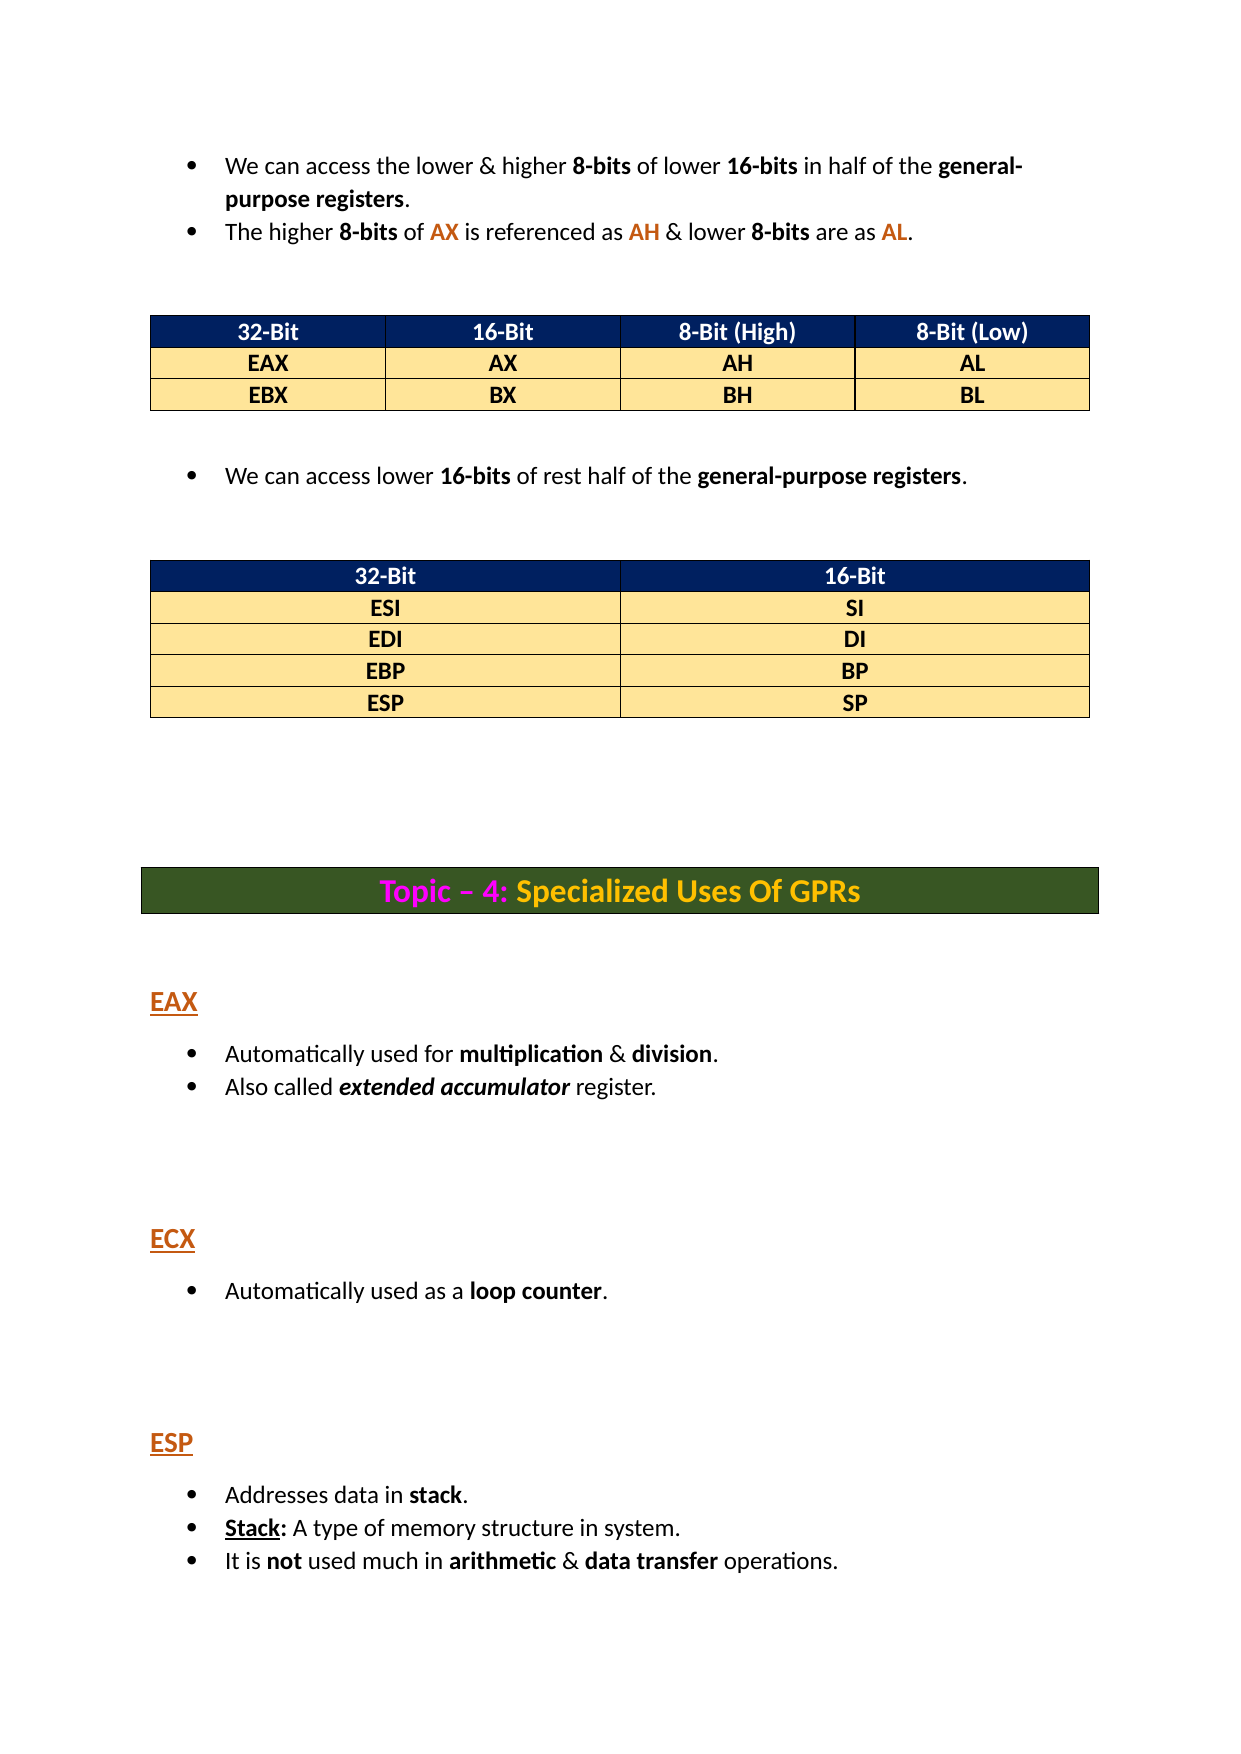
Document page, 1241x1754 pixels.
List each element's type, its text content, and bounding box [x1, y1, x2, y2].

list Automatically used for multiplication & division. [187, 1039, 1090, 1069]
table_cell ESP [151, 687, 620, 717]
table_cell EBX [151, 379, 385, 410]
list We can access lower 16-bits of rest half of the general-purpose registers. [187, 460, 1090, 491]
table_cell ESI [151, 592, 620, 623]
list Automatically used as a loop counter. [187, 1275, 1090, 1306]
text EAX [150, 983, 1090, 1019]
table_header 16-Bit [386, 316, 620, 347]
list We can access the lower & higher 8-bits of lower 16-bits in half of the general-purpose registers. [187, 150, 1090, 213]
table_cell EDI [151, 624, 620, 654]
table_header 8-Bit (Low) [856, 316, 1089, 347]
table_cell BX [386, 379, 620, 410]
table_cell EAX [151, 348, 385, 378]
table_cell AH [621, 348, 854, 378]
list Addresses data in stack. [187, 1479, 1090, 1510]
table_cell SI [621, 592, 1089, 623]
table_cell AX [386, 348, 620, 378]
table_cell EBP [151, 655, 620, 686]
text ECX [150, 1220, 1090, 1256]
table_cell DI [621, 624, 1089, 654]
table_cell SP [621, 687, 1089, 717]
table_cell BL [856, 379, 1089, 410]
text Topic – 4: Specialized Uses Of GPRs [142, 868, 1098, 913]
table_cell AL [856, 348, 1089, 378]
table_cell BP [621, 655, 1089, 686]
list Stack: A type of memory structure in system. [187, 1512, 1090, 1543]
table_header 8-Bit (High) [621, 316, 854, 347]
table_header 16-Bit [621, 561, 1089, 591]
list It is not used much in arithmetic & data transfer operations. [187, 1545, 1090, 1576]
table_header 32-Bit [151, 316, 385, 347]
table_cell BH [621, 379, 854, 410]
text ESP [150, 1424, 1090, 1460]
list Also called extended accumulator register. [187, 1072, 1090, 1102]
list The higher 8-bits of AX is referenced as AH & lower 8-bits are as AL. [187, 216, 1090, 246]
table_header 32-Bit [151, 561, 620, 591]
